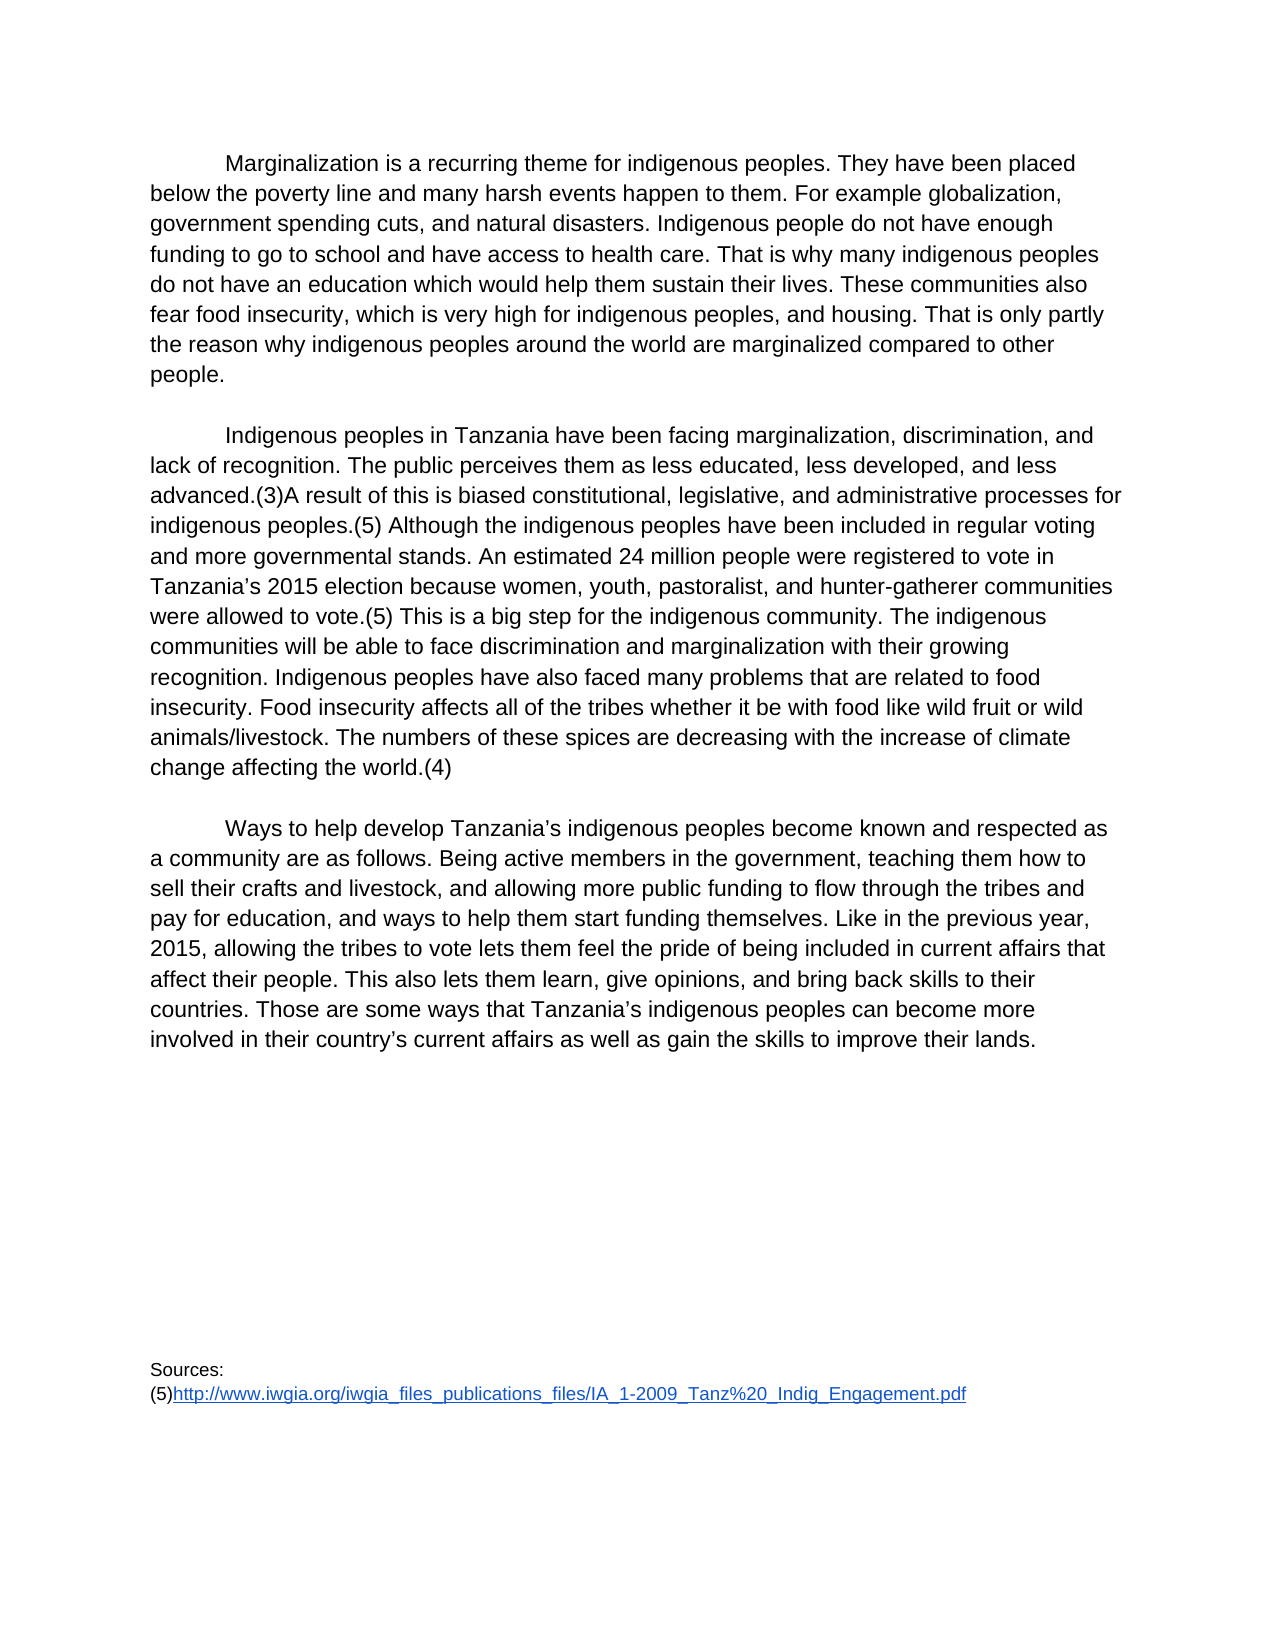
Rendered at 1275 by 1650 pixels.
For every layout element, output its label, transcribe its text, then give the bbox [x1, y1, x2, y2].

text Ways to help develop Tanzania’s indigenous peoples become known and respected as a community are as follows. Being active members in the government, teaching them how to sell their crafts and livestock, and allowing more public funding to flow through the tribes and pay for education, and ways to help them start funding themselves. Like in the previous year, 2015, allowing the tribes to vote lets them feel the pride of being included in current affairs that affect their people. This also lets them learn, give opinions, and bring back skills to their countries. Those are some ways that Tanzania’s indigenous peoples can become more involved in their country’s current affairs as well as gain the skills to improve their lands. [150, 814, 1125, 1052]
text Indigenous peoples in Tanzania have been facing marginalization, discrimination, and lack of recognition. The public perceives them as less educated, less developed, and less advanced.(3)A result of this is biased constitutional, legislative, and administrative processes for indigenous peoples.(5) Although the indigenous peoples have been included in regular voting and more governmental stands. An estimated 24 million people were registered to vote in Tanzania’s 2015 election because women, youth, pastoralist, and hunter-gatherer communities were allowed to vote.(5) This is a big step for the indigenous community. The indigenous communities will be able to face discrimination and marginalization with their growing recognition. Indigenous peoples have also faced many problems that are related to food insecurity. Food insecurity affects all of the tribes whether it be with food like wild fruit or wild animals/livestock. The numbers of these spices are decreasing with the increase of climate change affecting the world.(4) [150, 422, 1125, 781]
text (5)http://www.iwgia.org/iwgia_files_publications_files/IA_1-2009_Tanz%20_Indig_Engagement.pdf [150, 1383, 1125, 1405]
text Sources: [150, 1358, 1125, 1380]
text Marginalization is a recurring theme for indigenous peoples. They have been placed below the poverty line and many harsh events happen to them. For example globalization, government spending cuts, and natural disasters. Indigenous people do not have enough funding to go to school and have access to health care. That is why many indigenous peoples do not have an education which would help them sustain their lives. These communities also fear food insecurity, which is very high for indigenous peoples, and housing. That is only partly the reason why indigenous peoples around the world are marginalized compared to other people. [150, 150, 1125, 388]
